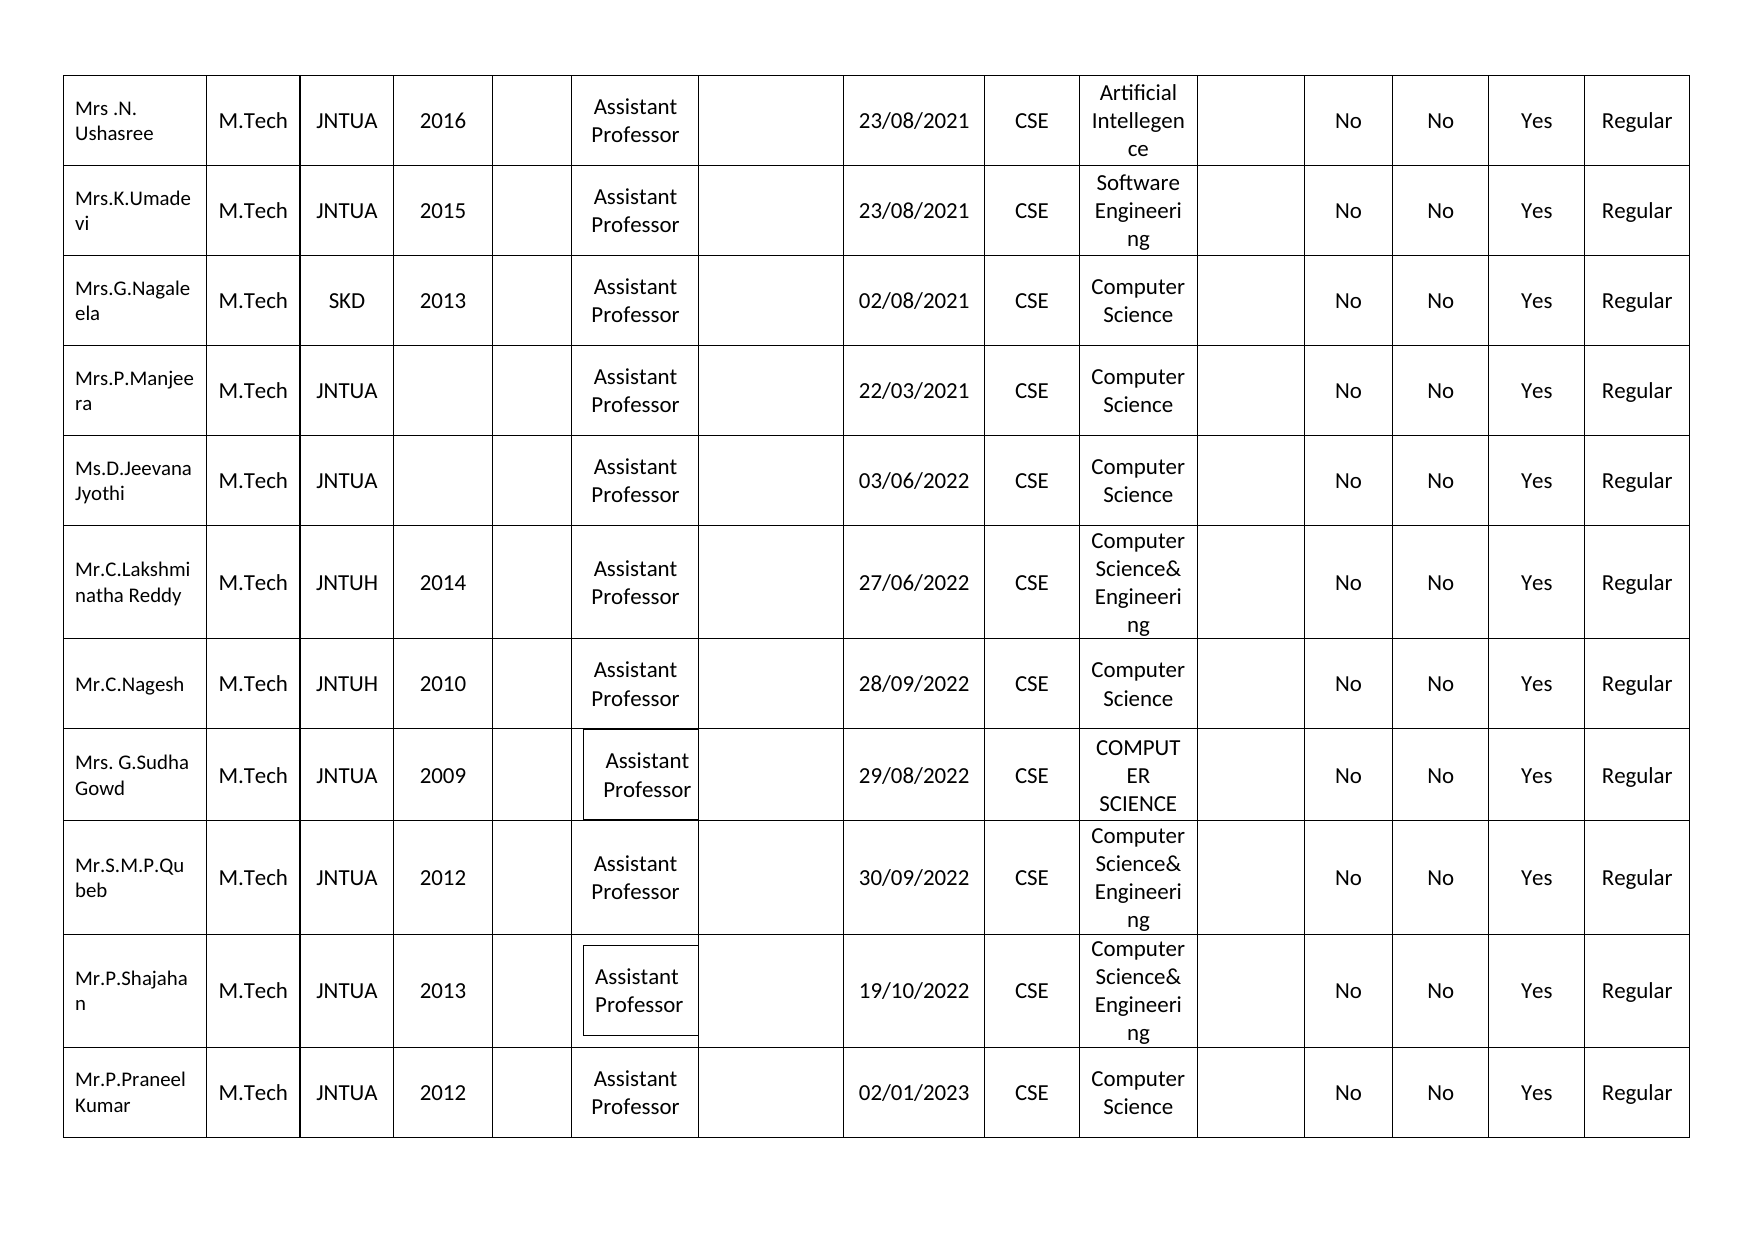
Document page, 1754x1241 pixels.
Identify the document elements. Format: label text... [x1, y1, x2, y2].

table_cell Yes [1489, 1048, 1584, 1137]
table_cell Mr.P.Shajahan [64, 935, 206, 1047]
table_cell [394, 436, 492, 525]
table_cell Assistant Professor [572, 436, 698, 525]
table_cell [1198, 526, 1304, 638]
table_cell 2012 [394, 821, 492, 933]
table_cell M.Tech [207, 526, 299, 638]
table_cell [699, 1048, 843, 1137]
table_cell CSE [985, 526, 1079, 638]
table_cell 30/09/2022 [844, 821, 984, 933]
table_cell Regular [1585, 729, 1689, 820]
table_cell M.Tech [207, 166, 299, 255]
table_cell [493, 346, 571, 435]
table_cell CSE [985, 76, 1079, 165]
table_cell [699, 436, 843, 525]
table_cell 2016 [394, 76, 492, 165]
table_cell 2009 [394, 729, 492, 820]
table_cell No [1393, 1048, 1488, 1137]
table_cell No [1393, 256, 1488, 345]
table_cell Regular [1585, 76, 1689, 165]
table_cell 2014 [394, 526, 492, 638]
table_cell [1198, 256, 1304, 345]
table_cell CSE [985, 821, 1079, 933]
table_cell Yes [1489, 346, 1584, 435]
table_cell CSE [985, 436, 1079, 525]
table_cell [1198, 436, 1304, 525]
table_cell 02/08/2021 [844, 256, 984, 345]
table_cell Computer Science& Engineering [1080, 935, 1197, 1047]
table_cell Regular [1585, 935, 1689, 1047]
table_cell M.Tech [207, 935, 299, 1047]
table_cell Regular [1585, 346, 1689, 435]
table_cell [572, 729, 583, 820]
table_cell [699, 256, 843, 345]
table_cell [1198, 346, 1304, 435]
table_cell 19/10/2022 [844, 935, 984, 1047]
table_cell No [1393, 729, 1488, 820]
table_cell 28/09/2022 [844, 639, 984, 728]
table_cell [699, 166, 843, 255]
table_cell No [1305, 256, 1392, 345]
table_cell No [1393, 526, 1488, 638]
table_cell Assistant Professor [572, 346, 698, 435]
table_cell No [1393, 935, 1488, 1047]
table_cell Mr.P.Praneel Kumar [64, 1048, 206, 1137]
table_cell JNTUA [301, 935, 393, 1047]
table_cell Mrs. G.Sudha Gowd [64, 729, 206, 820]
table_cell [1198, 166, 1304, 255]
table_cell [493, 729, 571, 820]
table_cell Yes [1489, 729, 1584, 820]
table_cell [394, 346, 492, 435]
table_cell [699, 935, 843, 1047]
table_cell M.Tech [207, 639, 299, 728]
table_cell Assistant Professor [572, 526, 698, 638]
table_cell JNTUA [301, 436, 393, 525]
table_cell [572, 935, 698, 1047]
table_cell No [1305, 526, 1392, 638]
table_cell 2013 [394, 935, 492, 1047]
table_cell No [1393, 166, 1488, 255]
table_cell Computer Science [1080, 346, 1197, 435]
table_cell Ms.D.Jeevana Jyothi [64, 436, 206, 525]
table_cell Mr.S.M.P.Qubeb [64, 821, 206, 933]
table_cell Mrs.K.Umadevi [64, 166, 206, 255]
table_cell Mrs.P.Manjeera [64, 346, 206, 435]
table_cell CSE [985, 729, 1079, 820]
table_cell No [1305, 729, 1392, 820]
table_cell [493, 76, 571, 165]
table_cell M.Tech [207, 256, 299, 345]
table_cell Computer Science [1080, 1048, 1197, 1137]
table_cell JNTUA [301, 1048, 393, 1137]
table_cell No [1393, 346, 1488, 435]
table_cell JNTUA [301, 76, 393, 165]
table_cell [699, 821, 843, 933]
table_cell No [1305, 76, 1392, 165]
table_cell [699, 639, 843, 728]
table_cell Yes [1489, 76, 1584, 165]
table_cell Regular [1585, 166, 1689, 255]
table_cell Mrs .N. Ushasree [64, 76, 206, 165]
table_cell Regular [1585, 526, 1689, 638]
table_cell M.Tech [207, 76, 299, 165]
table_cell Computer Science& Engineering [1080, 821, 1197, 933]
table_cell Regular [1585, 639, 1689, 728]
table_cell [1198, 1048, 1304, 1137]
table_cell [584, 730, 698, 819]
table_cell Regular [1585, 1048, 1689, 1137]
table_cell Yes [1489, 526, 1584, 638]
table_cell Regular [1585, 256, 1689, 345]
table_cell No [1393, 639, 1488, 728]
table_cell Assistant Professor [572, 256, 698, 345]
table_cell [493, 436, 571, 525]
table_cell 03/06/2022 [844, 436, 984, 525]
table_cell JNTUA [301, 166, 393, 255]
table_cell [1198, 729, 1304, 820]
table_cell [493, 256, 571, 345]
table_cell M.Tech [207, 346, 299, 435]
table_cell Regular [1585, 436, 1689, 525]
table_cell Computer Science [1080, 639, 1197, 728]
table_cell 02/01/2023 [844, 1048, 984, 1137]
table_cell JNTUH [301, 526, 393, 638]
table_cell Artificial Intellegence [1080, 76, 1197, 165]
table_cell CSE [985, 1048, 1079, 1137]
table_cell JNTUA [301, 821, 393, 933]
table_cell Yes [1489, 821, 1584, 933]
table_cell No [1305, 821, 1392, 933]
table_cell COMPUTER SCIENCE [1080, 729, 1197, 820]
table_cell [1198, 639, 1304, 728]
table_cell Computer Science& Engineering [1080, 526, 1197, 638]
table_cell Assistant Professor [572, 1048, 698, 1137]
table_cell [1198, 935, 1304, 1047]
table_cell JNTUA [301, 729, 393, 820]
table_cell 27/06/2022 [844, 526, 984, 638]
table_cell M.Tech [207, 729, 299, 820]
table_cell Software Engineering [1080, 166, 1197, 255]
table_cell [493, 166, 571, 255]
table_cell Assistant Professor [572, 166, 698, 255]
table_cell Assistant Professor [572, 821, 698, 933]
table_cell JNTUH [301, 639, 393, 728]
table_cell [1198, 821, 1304, 933]
table_cell [699, 346, 843, 435]
table_cell Computer Science [1080, 256, 1197, 345]
table_cell [699, 76, 843, 165]
table_cell 2013 [394, 256, 492, 345]
table_cell SKD [301, 256, 393, 345]
table_cell CSE [985, 346, 1079, 435]
table_cell Yes [1489, 256, 1584, 345]
table_cell 2012 [394, 1048, 492, 1137]
table_cell No [1305, 1048, 1392, 1137]
table_cell No [1393, 821, 1488, 933]
table_cell No [1305, 639, 1392, 728]
table_cell [493, 639, 571, 728]
table_cell No [1305, 166, 1392, 255]
table_cell [493, 526, 571, 638]
table_cell 29/08/2022 [844, 729, 984, 820]
table_cell M.Tech [207, 821, 299, 933]
table_cell 2010 [394, 639, 492, 728]
table_cell Assistant Professor [572, 76, 698, 165]
table_cell Yes [1489, 436, 1584, 525]
table_cell CSE [985, 256, 1079, 345]
table_cell JNTUA [301, 346, 393, 435]
table_cell No [1305, 935, 1392, 1047]
table_cell [493, 821, 571, 933]
table_cell No [1393, 76, 1488, 165]
table_cell Yes [1489, 639, 1584, 728]
table_cell [699, 729, 843, 820]
table_cell Computer Science [1080, 436, 1197, 525]
table_cell 23/08/2021 [844, 76, 984, 165]
table_cell M.Tech [207, 436, 299, 525]
table_cell CSE [985, 639, 1079, 728]
table_cell CSE [985, 166, 1079, 255]
table_cell 22/03/2021 [844, 346, 984, 435]
table_cell [699, 526, 843, 638]
table_cell M.Tech [207, 1048, 299, 1137]
table_cell No [1305, 346, 1392, 435]
table_cell 2015 [394, 166, 492, 255]
table_cell 23/08/2021 [844, 166, 984, 255]
table_cell CSE [985, 935, 1079, 1047]
table_cell Mr.C.Lakshminatha Reddy [64, 526, 206, 638]
table_cell Mr.C.Nagesh [64, 639, 206, 728]
table_cell Yes [1489, 166, 1584, 255]
table_cell Assistant Professor [572, 639, 698, 728]
table_cell No [1393, 436, 1488, 525]
table_cell [1198, 76, 1304, 165]
table_cell Mrs.G.Nagaleela [64, 256, 206, 345]
table_cell No [1305, 436, 1392, 525]
table_cell Regular [1585, 821, 1689, 933]
table_cell Yes [1489, 935, 1584, 1047]
table_cell [493, 935, 571, 1047]
table_cell [493, 1048, 571, 1137]
